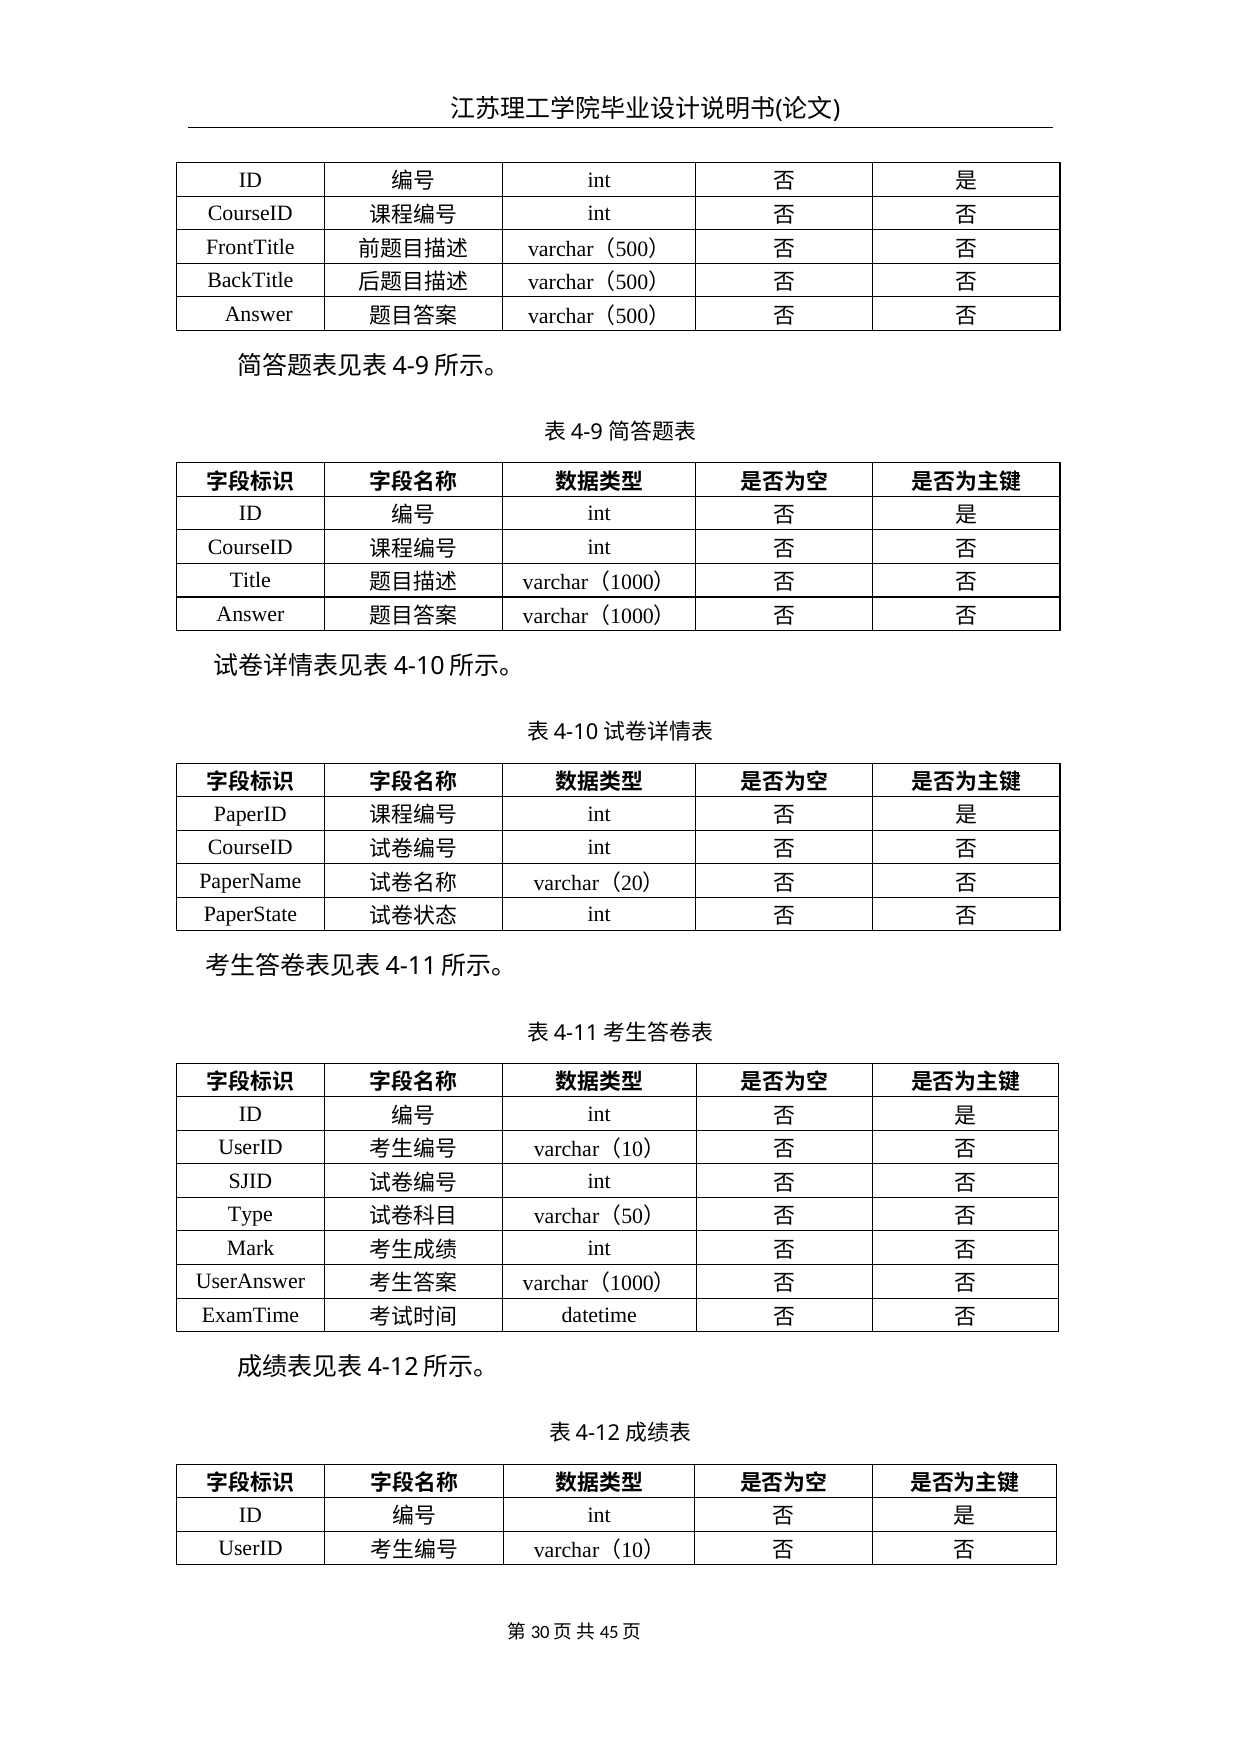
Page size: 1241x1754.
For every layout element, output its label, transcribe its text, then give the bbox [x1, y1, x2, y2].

table_cell ID [177, 163, 324, 196]
table_cell 否 [873, 831, 1059, 863]
table_cell int [503, 497, 695, 529]
table_cell 否 [873, 1299, 1058, 1331]
text 表4-12 成绩表 [187, 1415, 1053, 1448]
table_cell 否 [696, 197, 872, 229]
table_header 字段标识 [177, 1064, 324, 1096]
table_cell 试卷名称 [325, 864, 502, 897]
table_header 字段标识 [177, 1465, 324, 1497]
table_cell CourseID [177, 197, 324, 229]
table_cell FrontTitle [177, 230, 324, 263]
table_cell 否 [696, 230, 872, 263]
table_cell 否 [873, 564, 1059, 596]
table_cell ID [177, 1097, 324, 1130]
table_header 字段名称 [325, 463, 502, 496]
table_cell PaperID [177, 797, 324, 829]
table_cell 否 [873, 1231, 1058, 1264]
table_cell 否 [873, 1198, 1058, 1230]
table_cell datetime [503, 1299, 696, 1331]
table_cell Answer [177, 598, 324, 630]
table_header 字段名称 [325, 764, 502, 796]
table_header 是否为主键 [873, 1465, 1056, 1497]
table_cell varchar（1000） [503, 564, 695, 596]
table_cell 课程编号 [325, 530, 502, 563]
table_cell 否 [873, 264, 1059, 296]
table_cell int [503, 197, 695, 229]
table_cell 试卷状态 [325, 898, 502, 930]
text 表4-11 考生答卷表 [187, 1014, 1053, 1047]
table_cell 否 [696, 898, 872, 930]
table_cell int [503, 1231, 696, 1264]
table_cell CourseID [177, 530, 324, 563]
table_header 字段标识 [177, 463, 324, 496]
table_cell Title [177, 564, 324, 596]
table_cell 否 [695, 1532, 872, 1564]
table_cell Type [177, 1198, 324, 1230]
table_cell 试卷编号 [325, 831, 502, 863]
table_cell UserID [177, 1532, 324, 1564]
table_cell 否 [697, 1164, 872, 1197]
table_header 是否为主键 [873, 764, 1059, 796]
table_header 数据类型 [504, 1465, 694, 1497]
table_cell varchar（1000） [503, 598, 695, 630]
table_cell PaperName [177, 864, 324, 897]
table_cell 否 [873, 1265, 1058, 1297]
table_cell 否 [697, 1198, 872, 1230]
text 成绩表见表4-12所示。 [187, 1332, 1053, 1397]
table_cell SJID [177, 1164, 324, 1197]
table_cell 否 [697, 1265, 872, 1297]
table_cell 题目答案 [325, 297, 502, 330]
table_cell 否 [873, 1131, 1058, 1163]
table_cell int [503, 163, 695, 196]
table_cell UserAnswer [177, 1265, 324, 1297]
table_cell 试卷科目 [325, 1198, 502, 1230]
table_cell 否 [873, 598, 1059, 630]
table_cell 否 [873, 197, 1059, 229]
table_cell 否 [873, 864, 1059, 897]
table_cell 否 [696, 564, 872, 596]
table_cell int [503, 1097, 696, 1130]
table_cell 否 [873, 230, 1059, 263]
table_cell ID [177, 497, 324, 529]
table_cell 是 [873, 497, 1059, 529]
table_cell 考生成绩 [325, 1231, 502, 1264]
table_cell 否 [873, 1164, 1058, 1197]
table_cell varchar（10） [504, 1532, 694, 1564]
table_cell int [504, 1498, 694, 1531]
table_cell 编号 [325, 1097, 502, 1130]
table_cell 是 [873, 163, 1059, 196]
table_cell 后题目描述 [325, 264, 502, 296]
table_cell 课程编号 [325, 197, 502, 229]
table_cell 是 [873, 797, 1059, 829]
table_cell PaperState [177, 898, 324, 930]
table_cell 否 [696, 797, 872, 829]
table_cell varchar（50） [503, 1198, 696, 1230]
table_cell CourseID [177, 831, 324, 863]
table_header 数据类型 [503, 463, 695, 496]
table_header 是否为主键 [873, 1064, 1058, 1096]
table_header 字段标识 [177, 764, 324, 796]
table_cell 否 [873, 297, 1059, 330]
table_cell 编号 [325, 497, 502, 529]
table_cell int [503, 530, 695, 563]
table_cell 否 [873, 1532, 1056, 1564]
table_cell int [503, 797, 695, 829]
table_cell 试卷编号 [325, 1164, 502, 1197]
table_header 数据类型 [503, 764, 695, 796]
table_cell int [503, 831, 695, 863]
table_cell UserID [177, 1131, 324, 1163]
table_cell 否 [696, 831, 872, 863]
table_cell 否 [696, 864, 872, 897]
text 表4-9 简答题表 [187, 414, 1053, 446]
text 表4-10 试卷详情表 [187, 714, 1053, 747]
table_cell varchar（10） [503, 1131, 696, 1163]
table_cell 考生编号 [325, 1532, 503, 1564]
text 简答题表见表4-9所示。 [187, 331, 1053, 396]
table_cell 否 [873, 530, 1059, 563]
table_header 是否为空 [696, 764, 872, 796]
table_header 字段名称 [325, 1064, 502, 1096]
text 考生答卷表见表4-11所示。 [187, 931, 1053, 996]
table_cell varchar（500） [503, 297, 695, 330]
table_cell 前题目描述 [325, 230, 502, 263]
table_cell 题目描述 [325, 564, 502, 596]
table_cell 否 [873, 898, 1059, 930]
table_cell Answer [177, 297, 324, 330]
table_header 字段名称 [325, 1465, 503, 1497]
table_cell 否 [695, 1498, 872, 1531]
table_header 是否为空 [696, 463, 872, 496]
table_cell BackTitle [177, 264, 324, 296]
table_cell 题目答案 [325, 598, 502, 630]
table_cell int [503, 898, 695, 930]
table_cell 考试时间 [325, 1299, 502, 1331]
table_header 是否为主键 [873, 463, 1059, 496]
table_cell 否 [696, 297, 872, 330]
table_cell 考生编号 [325, 1131, 502, 1163]
table_cell varchar（1000） [503, 1265, 696, 1297]
text 试卷详情表见表4-10所示。 [187, 631, 1053, 696]
table_cell 否 [697, 1131, 872, 1163]
table_cell Mark [177, 1231, 324, 1264]
table_cell 否 [696, 530, 872, 563]
table_cell ExamTime [177, 1299, 324, 1331]
table_cell varchar（20） [503, 864, 695, 897]
table_header 数据类型 [503, 1064, 696, 1096]
table_cell 否 [697, 1231, 872, 1264]
table_cell 是 [873, 1097, 1058, 1130]
table_cell 考生答案 [325, 1265, 502, 1297]
table_cell 否 [696, 163, 872, 196]
table_cell 编号 [325, 1498, 503, 1531]
table_cell 否 [697, 1097, 872, 1130]
table_cell ID [177, 1498, 324, 1531]
table_header 是否为空 [697, 1064, 872, 1096]
table_cell 课程编号 [325, 797, 502, 829]
table_cell varchar（500） [503, 264, 695, 296]
table_cell 否 [696, 497, 872, 529]
table_cell 否 [696, 264, 872, 296]
table_cell 否 [697, 1299, 872, 1331]
table_cell 否 [696, 598, 872, 630]
table_header 是否为空 [695, 1465, 872, 1497]
table_cell varchar（500） [503, 230, 695, 263]
table_cell 编号 [325, 163, 502, 196]
table_cell int [503, 1164, 696, 1197]
table_cell 是 [873, 1498, 1056, 1531]
